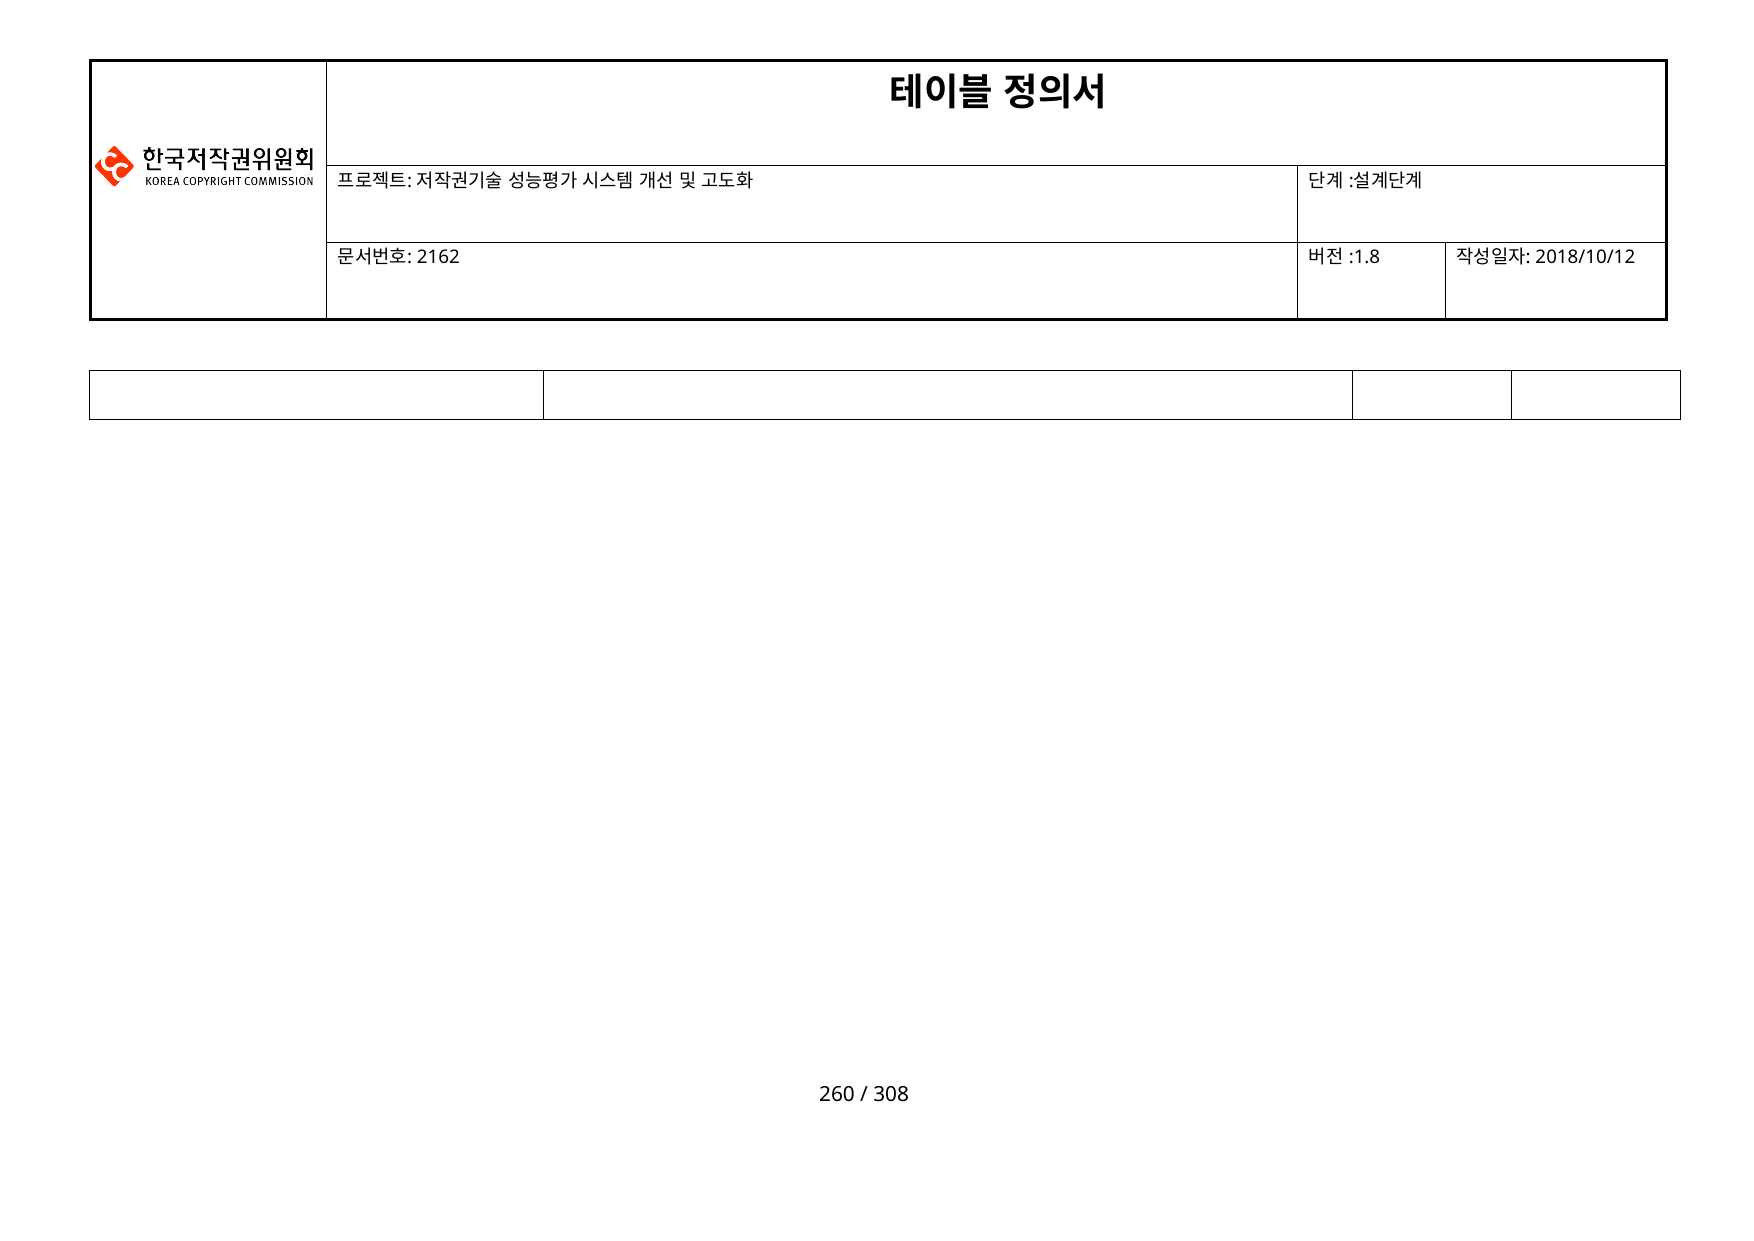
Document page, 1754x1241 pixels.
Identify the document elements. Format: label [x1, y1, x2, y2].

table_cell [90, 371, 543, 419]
picture [90, 140, 317, 191]
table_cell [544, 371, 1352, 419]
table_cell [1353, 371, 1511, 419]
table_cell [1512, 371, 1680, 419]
